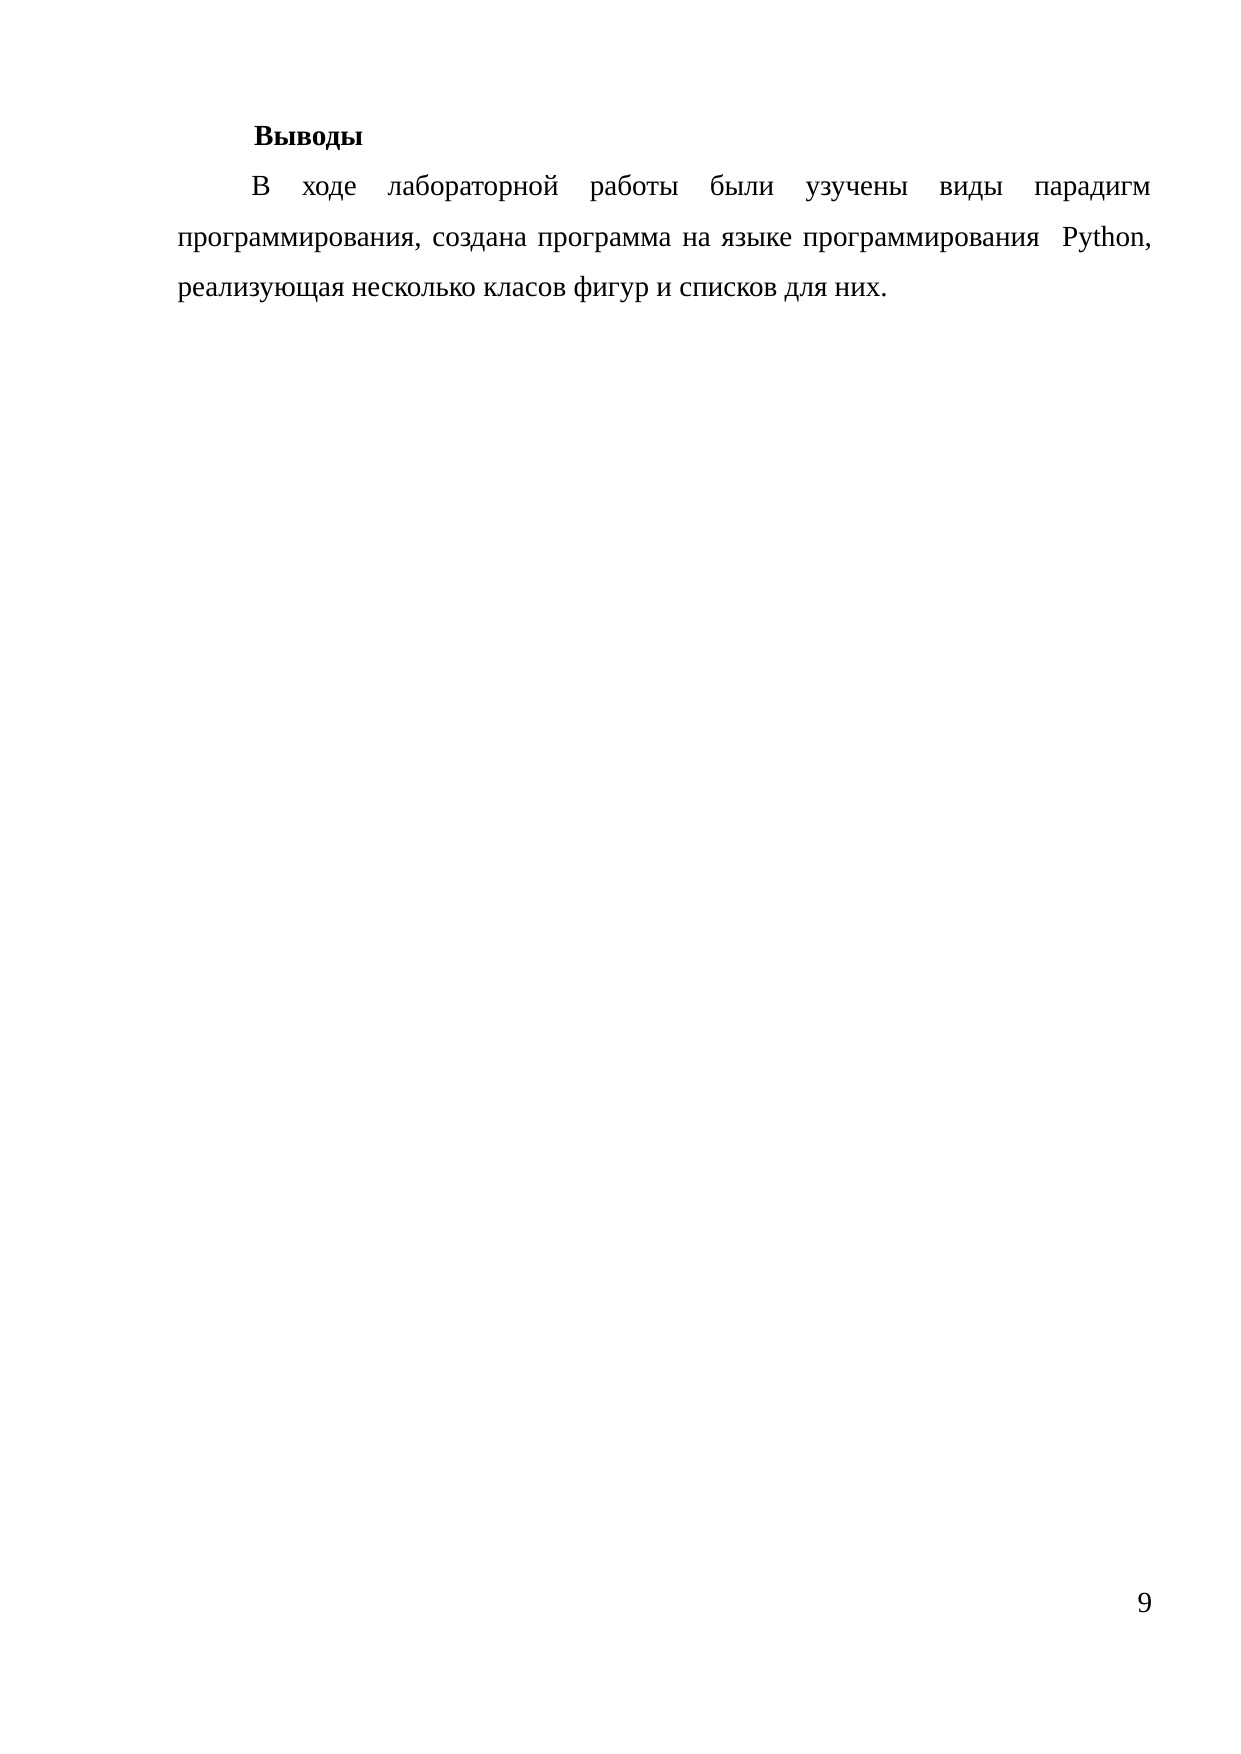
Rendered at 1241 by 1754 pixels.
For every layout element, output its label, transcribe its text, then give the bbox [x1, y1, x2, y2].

subtitle Выводы [177, 118, 1152, 152]
text В ходе лабораторной работы были узучены виды парадигм программирования, создана программа на языке программирования Python, реализующая несколько класов фигур и списков для них. [177, 168, 1152, 303]
